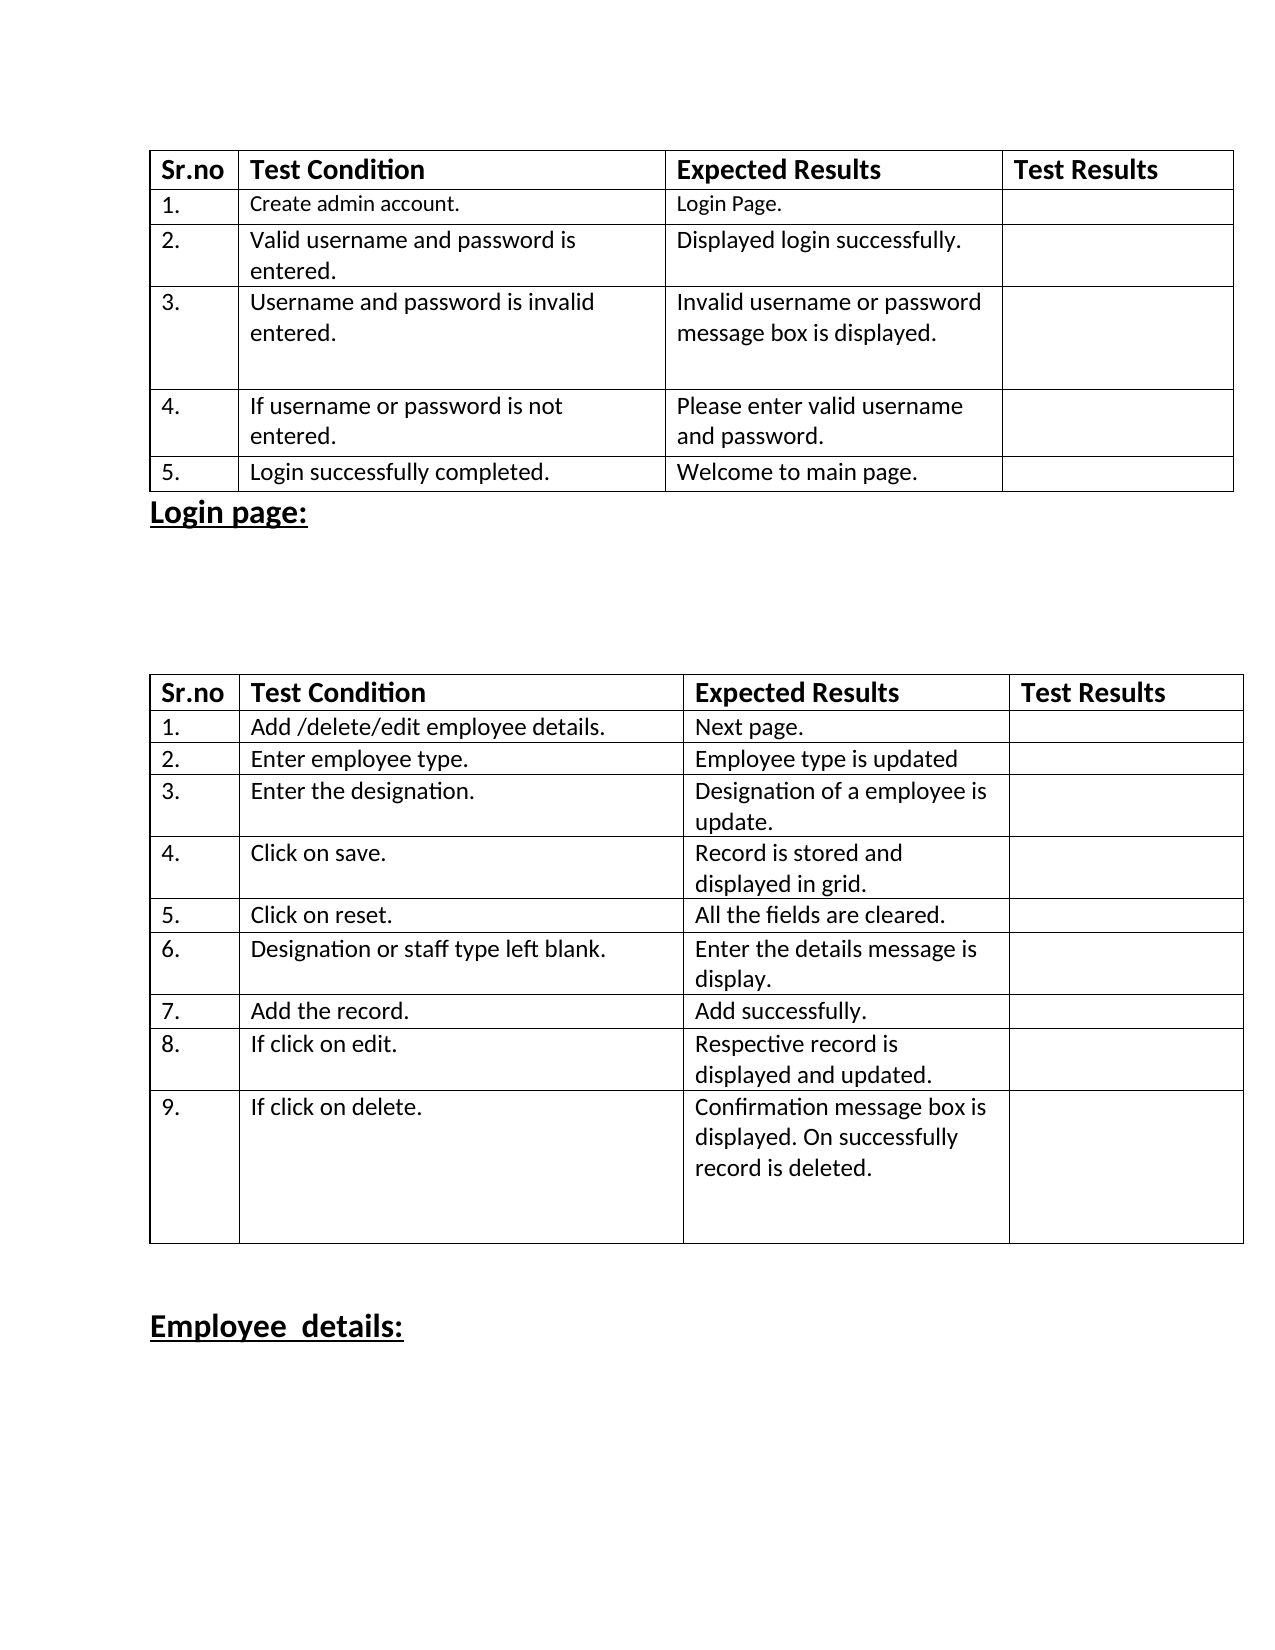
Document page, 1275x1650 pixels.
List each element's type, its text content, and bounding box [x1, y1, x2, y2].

table_cell If click on edit. [240, 1029, 683, 1090]
table_cell Respective record is displayed and updated. [684, 1029, 1009, 1090]
table_cell Enter the details message is display. [684, 933, 1009, 994]
table_cell [1010, 711, 1243, 742]
table_cell 9. [151, 1091, 239, 1243]
table_cell Enter the designation. [240, 775, 683, 836]
table_cell [1010, 743, 1243, 774]
table_cell If click on delete. [240, 1091, 683, 1243]
table_cell [1010, 995, 1243, 1028]
table_header Sr.no [151, 675, 239, 710]
table_header Test Condition [239, 151, 665, 188]
table_cell Employee type is updated [684, 743, 1009, 774]
text Employee details: [150, 1305, 1125, 1346]
table_cell 5. [151, 899, 239, 932]
table_cell Username and password is invalid entered. [239, 287, 665, 389]
table_cell [1003, 457, 1233, 491]
table_header Test Results [1010, 675, 1243, 710]
table_cell Click on reset. [240, 899, 683, 932]
table_cell 5. [151, 457, 238, 491]
table_cell [1010, 933, 1243, 994]
table_cell [1003, 225, 1233, 286]
table_cell [1010, 1091, 1243, 1243]
table_cell Welcome to main page. [666, 457, 1002, 491]
table_cell Login successfully completed. [239, 457, 665, 491]
table_cell Confirmation message box is displayed. On successfully record is deleted. [684, 1091, 1009, 1243]
table_cell Login Page. [666, 190, 1002, 223]
table_cell 1. [151, 711, 239, 742]
table_cell [1003, 390, 1233, 456]
table_cell [1010, 899, 1243, 932]
table_cell [1003, 190, 1233, 223]
table_cell 8. [151, 1029, 239, 1090]
table_cell Invalid username or password message box is displayed. [666, 287, 1002, 389]
table_cell Click on save. [240, 837, 683, 898]
text Login page: [150, 492, 1125, 532]
table_cell Designation or staff type left blank. [240, 933, 683, 994]
table_cell 2. [151, 225, 238, 286]
table_header Expected Results [684, 675, 1009, 710]
table_cell Valid username and password is entered. [239, 225, 665, 286]
table_cell Please enter valid username and password. [666, 390, 1002, 456]
table_cell Enter employee type. [240, 743, 683, 774]
table_header Test Results [1003, 151, 1233, 188]
table_cell 3. [151, 287, 238, 389]
table_cell Add /delete/edit employee details. [240, 711, 683, 742]
table_cell Next page. [684, 711, 1009, 742]
table_cell 2. [151, 743, 239, 774]
table_cell If username or password is not entered. [239, 390, 665, 456]
table_cell Record is stored and displayed in grid. [684, 837, 1009, 898]
table_cell 4. [151, 390, 238, 456]
table_cell [1003, 287, 1233, 389]
table_cell Designation of a employee is update. [684, 775, 1009, 836]
table_cell 3. [151, 775, 239, 836]
table_cell Add successfully. [684, 995, 1009, 1028]
table_cell 4. [151, 837, 239, 898]
table_cell Add the record. [240, 995, 683, 1028]
table_header Test Condition [240, 675, 683, 710]
table_cell All the fields are cleared. [684, 899, 1009, 932]
table_cell 6. [151, 933, 239, 994]
table_cell 7. [151, 995, 239, 1028]
table_header Expected Results [666, 151, 1002, 188]
table_cell 1. [151, 190, 238, 223]
table_header Sr.no [151, 151, 238, 188]
table_cell [1010, 1029, 1243, 1090]
table_cell [1010, 775, 1243, 836]
table_cell [1010, 837, 1243, 898]
table_cell Create admin account. [239, 190, 665, 223]
table_cell Displayed login successfully. [666, 225, 1002, 286]
